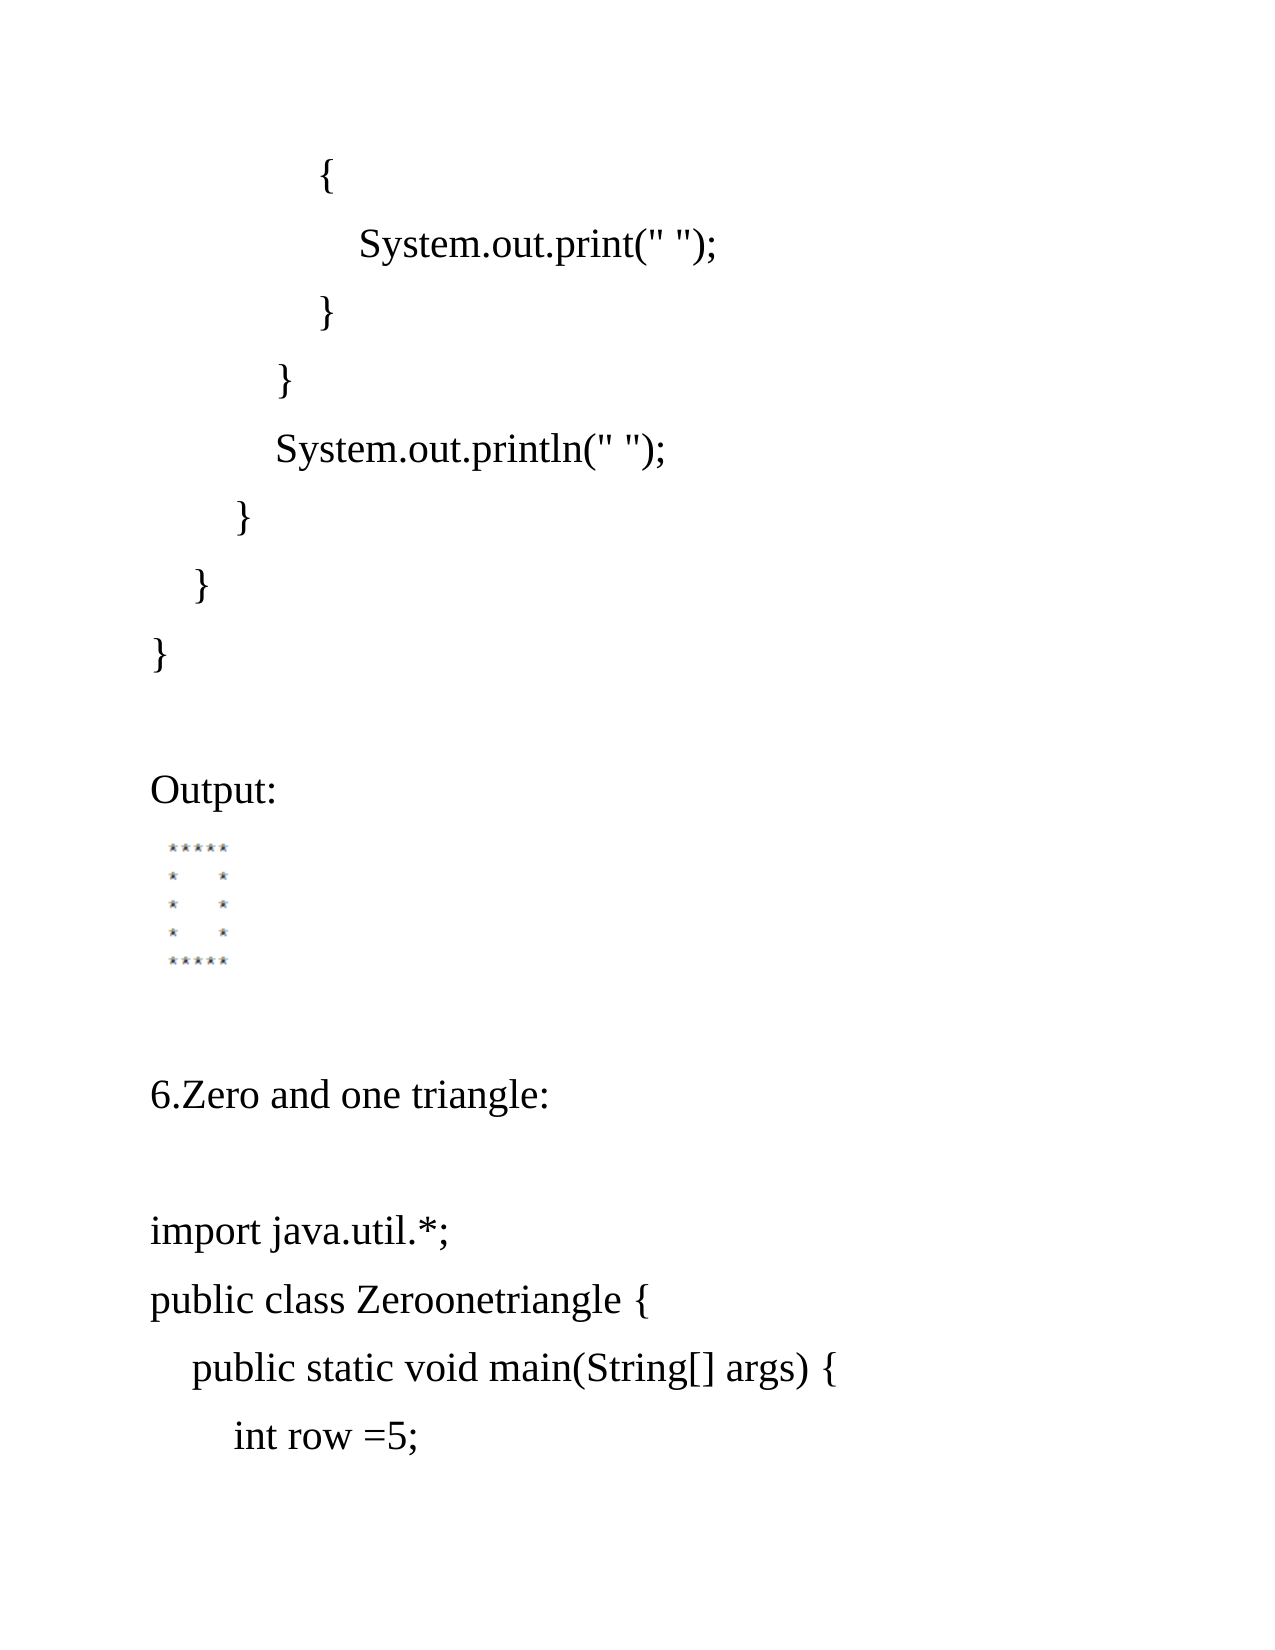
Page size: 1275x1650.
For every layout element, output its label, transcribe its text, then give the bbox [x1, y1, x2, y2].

text } [150, 628, 1125, 676]
text int row =5; [150, 1411, 1125, 1459]
text Output: [150, 765, 1125, 813]
text } [150, 492, 1125, 539]
text { [150, 150, 1125, 198]
text } [150, 287, 1125, 334]
picture [150, 833, 280, 982]
text } [150, 560, 1125, 608]
text 6.Zero and one triangle: [150, 1069, 1125, 1117]
text System.out.print(" "); [150, 218, 1125, 266]
text System.out.println(" "); [150, 423, 1125, 471]
text public class Zeroonetriangle { [150, 1274, 1125, 1322]
text import java.util.*; [150, 1206, 1125, 1254]
text public static void main(String[] args) { [150, 1342, 1125, 1390]
text } [150, 355, 1125, 403]
